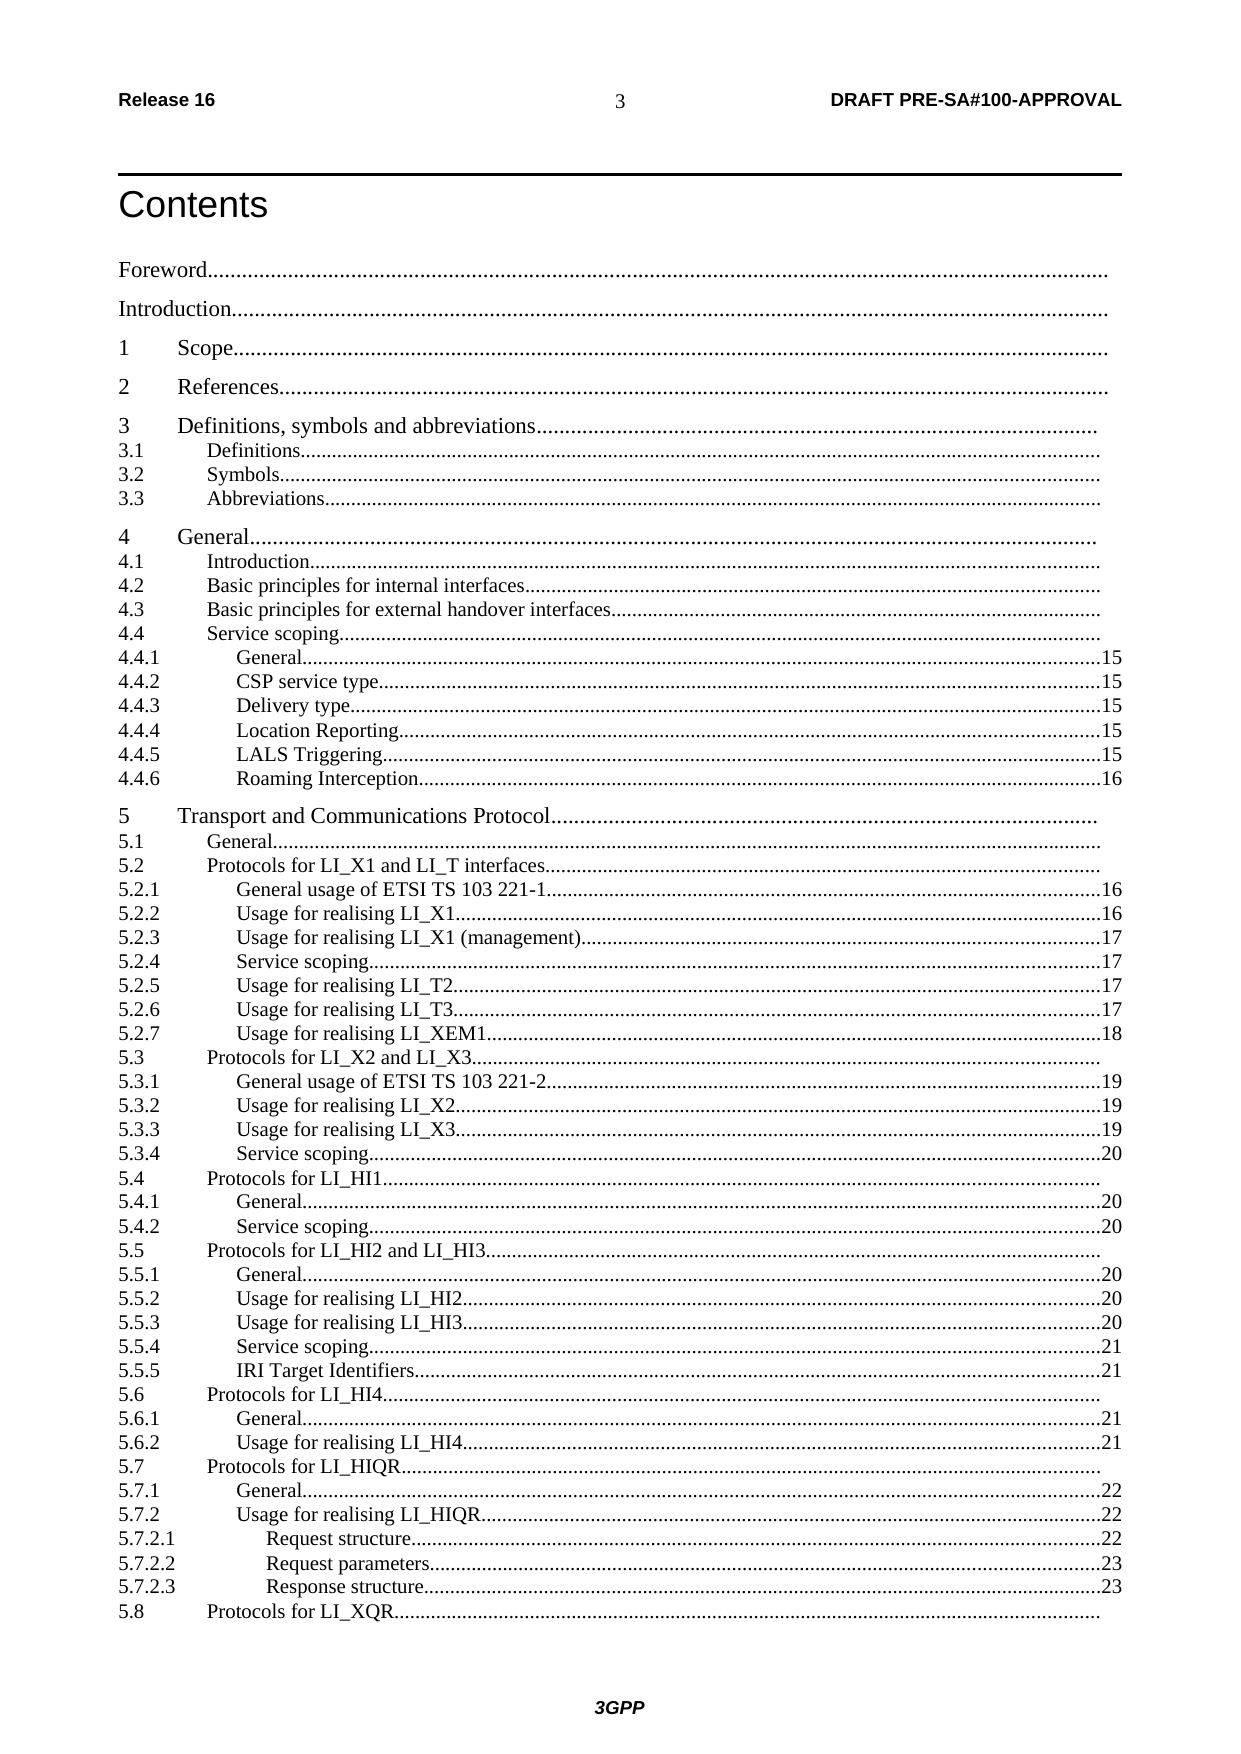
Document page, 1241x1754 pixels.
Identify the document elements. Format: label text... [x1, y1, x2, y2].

text 5.3.2 Usage for realising LI_X2 19 [118, 1093, 1122, 1117]
text 4.4.4 Location Reporting 15 [118, 717, 1122, 742]
text 5.5.5 IRI Target Identifiers 21 [118, 1358, 1122, 1382]
text 4.4.5 LALS Triggering 15 [118, 742, 1122, 766]
text 5.7.2.2 Request parameters 23 [118, 1550, 1122, 1574]
text 5.1 General 16 [118, 828, 1078, 853]
text 2 References 9 [118, 373, 1078, 399]
text 4.4.3 Delivery type 15 [118, 693, 1122, 717]
text 5.2.2 Usage for realising LI_X1 16 [118, 901, 1122, 925]
text 5.2.1 General usage of ETSI TS 103 221-1 16 [118, 877, 1122, 901]
text 5.2.6 Usage for realising LI_T3 17 [118, 997, 1122, 1021]
text 5.2.7 Usage for realising LI_XEM1 18 [118, 1021, 1122, 1045]
text Introduction 8 [118, 295, 1078, 321]
text 5.5.2 Usage for realising LI_HI2 20 [118, 1286, 1122, 1310]
text 5.2.3 Usage for realising LI_X1 (management) 17 [118, 925, 1122, 949]
text 3 Definitions, symbols and abbreviations 11 [118, 412, 1078, 438]
text 5.4.1 General 20 [118, 1189, 1122, 1213]
text 5.7.2.1 Request structure 22 [118, 1526, 1122, 1550]
text 5.6.1 General 21 [118, 1406, 1122, 1430]
text 3.2 Symbols 11 [118, 462, 1078, 486]
text 1 Scope 9 [118, 334, 1078, 360]
text 5.8 Protocols for LI_XQR 25 [118, 1598, 1078, 1623]
text 5.5.4 Service scoping 21 [118, 1334, 1122, 1358]
text 3.1 Definitions 11 [118, 438, 1078, 462]
text 5.7.2.3 Response structure 23 [118, 1574, 1122, 1598]
text 4.4.2 CSP service type 15 [118, 669, 1122, 693]
text 5.3.3 Usage for realising LI_X3 19 [118, 1117, 1122, 1141]
text 5.5.3 Usage for realising LI_HI3 20 [118, 1310, 1122, 1334]
text 4.1 Introduction 12 [118, 549, 1078, 573]
text 5.7.1 General 22 [118, 1478, 1122, 1502]
text 5.3.1 General usage of ETSI TS 103 221-2 19 [118, 1069, 1122, 1093]
text 5.4 Protocols for LI_HI1 20 [118, 1165, 1078, 1189]
text 4.3 Basic principles for external handover interfaces 14 [118, 597, 1078, 621]
text 3.3 Abbreviations 11 [118, 486, 1078, 510]
text Contents [118, 176, 1122, 225]
text 5.3 Protocols for LI_X2 and LI_X3 19 [118, 1045, 1078, 1069]
text 5.2 Protocols for LI_X1 and LI_T interfaces 16 [118, 853, 1078, 877]
text 4.4.1 General 15 [118, 645, 1122, 669]
text 5.6.2 Usage for realising LI_HI4 21 [118, 1430, 1122, 1454]
text 5.2.4 Service scoping 17 [118, 949, 1122, 973]
text Foreword 8 [118, 256, 1078, 283]
text 5.6 Protocols for LI_HI4 21 [118, 1382, 1078, 1406]
text 5.5.1 General 20 [118, 1262, 1122, 1286]
text 5.7 Protocols for LI_HIQR 22 [118, 1454, 1078, 1478]
text 5.5 Protocols for LI_HI2 and LI_HI3 20 [118, 1238, 1078, 1262]
text 4.4.6 Roaming Interception 16 [118, 766, 1122, 790]
text 5.3.4 Service scoping 20 [118, 1141, 1122, 1165]
text 5.7.2 Usage for realising LI_HIQR 22 [118, 1502, 1122, 1526]
text 5 Transport and Communications Protocol 16 [118, 802, 1078, 828]
text 4.4 Service scoping 15 [118, 621, 1078, 645]
text 4 General 12 [118, 523, 1078, 549]
text 5.2.5 Usage for realising LI_T2 17 [118, 973, 1122, 997]
text 4.2 Basic principles for internal interfaces 13 [118, 573, 1078, 597]
text 5.4.2 Service scoping 20 [118, 1213, 1122, 1238]
